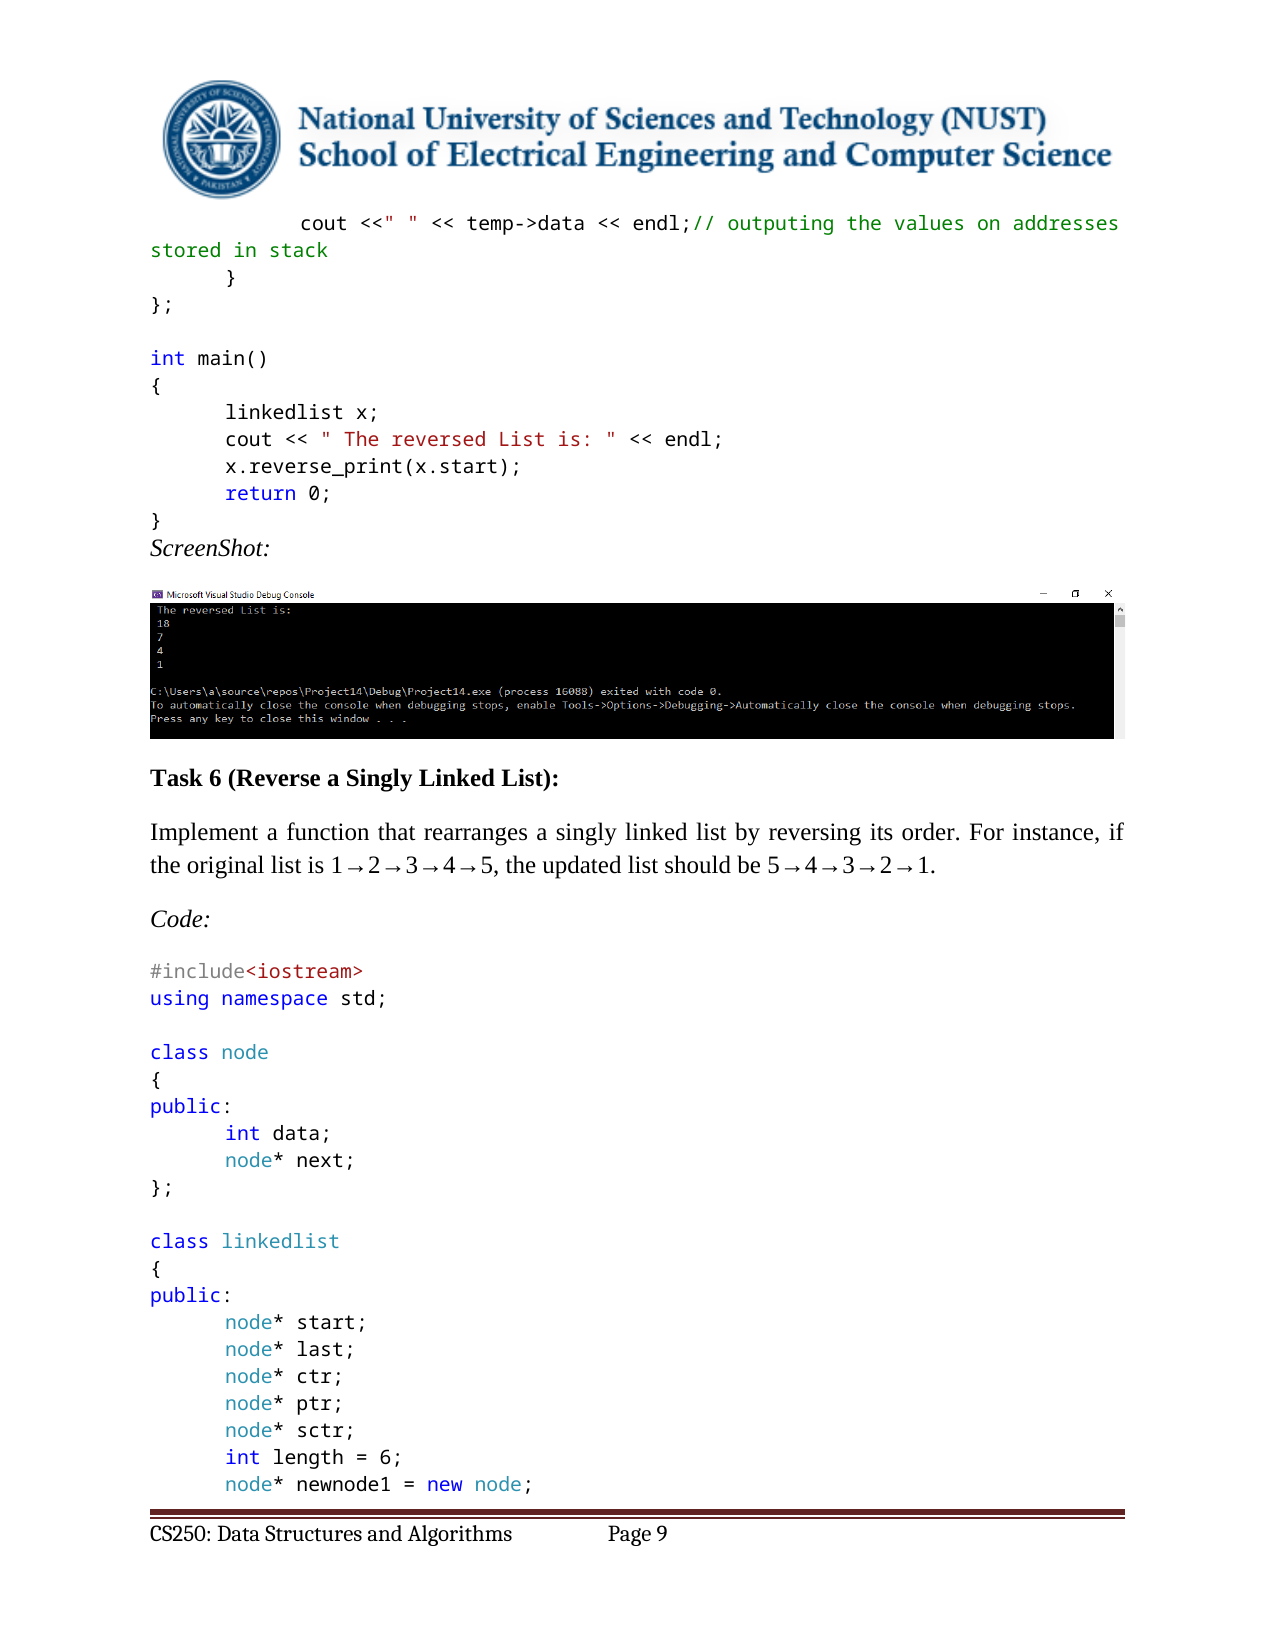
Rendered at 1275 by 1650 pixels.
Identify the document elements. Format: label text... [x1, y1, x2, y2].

text linkedlist x; [150, 398, 1125, 425]
text node* next; [150, 1147, 1125, 1173]
text node* last; [150, 1335, 1125, 1362]
text }; [150, 1173, 1125, 1201]
text ScreenShot: [150, 533, 1125, 562]
text { [150, 1066, 1125, 1093]
text Code: [150, 904, 1125, 933]
text Task 6 (Reverse a Singly Linked List): [150, 763, 1125, 792]
text Implement a function that rearranges a singly linked list by reversing its order. For instance, if the original list is 1→2→3→4→5, the updated list should be 5→4→3→2→1. [150, 817, 1125, 879]
text x.reverse_print(x.start); [150, 452, 1125, 479]
text { [150, 1254, 1125, 1281]
text node* ptr; [150, 1389, 1125, 1416]
text cout <<" " << temp->data << endl;// outputing the values on addresses stored in stack [150, 210, 1125, 263]
text return 0; [150, 479, 1125, 506]
text int main() [150, 344, 1125, 371]
text public: [150, 1093, 1125, 1119]
text class linkedlist [150, 1227, 1125, 1254]
picture [150, 75, 1125, 210]
text } [150, 506, 1125, 533]
text node* ctr; [150, 1362, 1125, 1389]
text node* newnode1 = new node; [150, 1470, 1125, 1497]
text node* sctr; [150, 1416, 1125, 1443]
picture [150, 587, 1125, 739]
text using namespace std; [150, 985, 1125, 1012]
text }; [150, 290, 1125, 317]
text node* start; [150, 1308, 1125, 1335]
text class node [150, 1039, 1125, 1066]
text #include<iostream> [150, 958, 1125, 985]
text public: [150, 1281, 1125, 1308]
text int data; [150, 1119, 1125, 1147]
text } [150, 263, 1125, 290]
text { [150, 371, 1125, 398]
text cout << " The reversed List is: " << endl; [150, 425, 1125, 452]
text int length = 6; [150, 1443, 1125, 1470]
